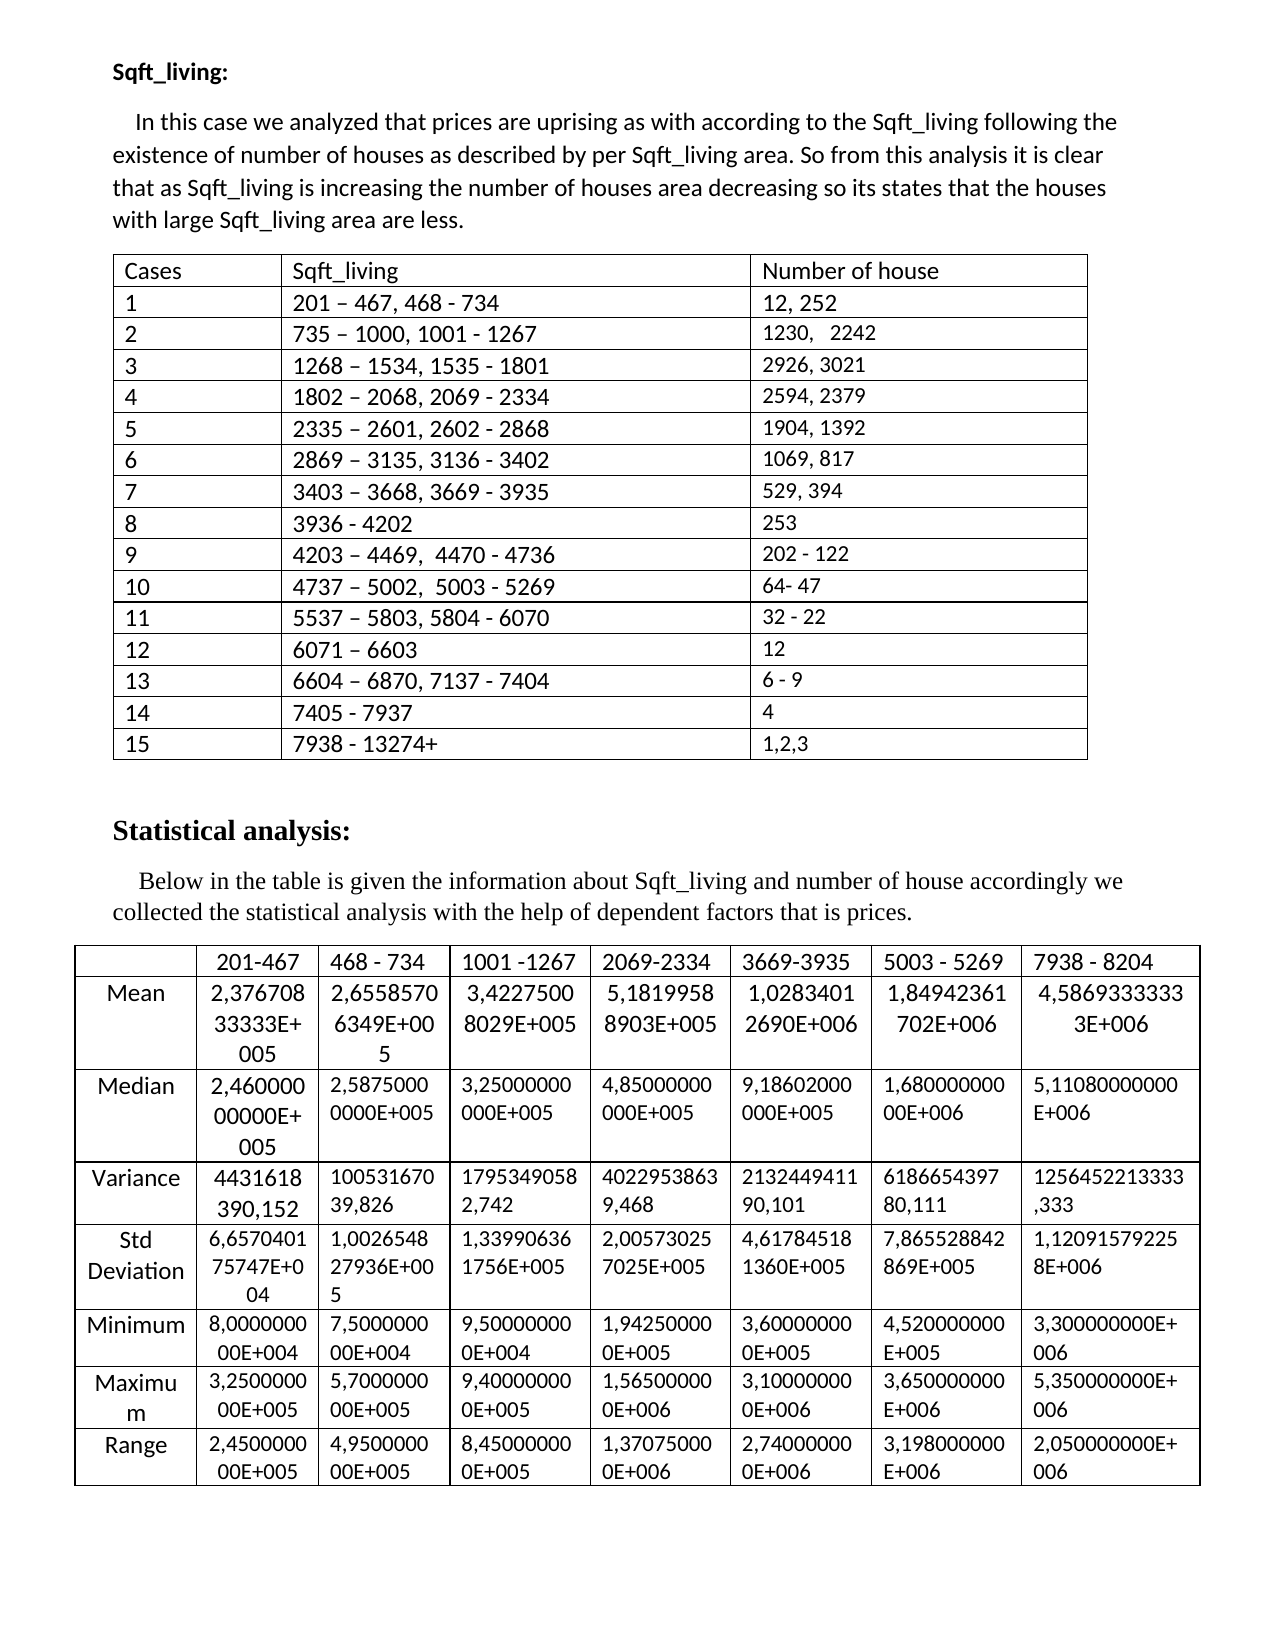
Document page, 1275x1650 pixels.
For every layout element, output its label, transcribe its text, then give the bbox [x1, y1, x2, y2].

table_cell 6,657040175747E+004 [197, 1225, 318, 1308]
table_header 1001 -1267 [451, 946, 590, 976]
table_header 3669-3935 [731, 946, 871, 976]
table_cell 1230, 2242 [751, 318, 1087, 349]
table_header 5003 - 5269 [872, 946, 1021, 976]
table_cell 1069, 817 [751, 445, 1087, 475]
table_cell 1,370750000E+006 [591, 1429, 730, 1485]
table_header Sqft_living [282, 255, 750, 286]
table_cell 15 [114, 729, 281, 759]
table_cell 8,450000000E+005 [451, 1429, 590, 1485]
table_cell 1,02834012690E+006 [731, 977, 871, 1069]
table_cell 1,2,3 [751, 729, 1087, 759]
table_cell 1,339906361756E+005 [451, 1225, 590, 1308]
table_cell 6 [114, 445, 281, 475]
table_cell 64- 47 [751, 571, 1087, 601]
table_cell 8,000000000E+004 [197, 1310, 318, 1366]
text Below in the table is given the information about Sqft_living and number of house accordingly we collected the statistical analysis with the help of dependent factors that is prices. [112, 866, 1125, 926]
table_cell 1,565000000E+006 [591, 1367, 730, 1428]
table_cell 1256452213333,333 [1022, 1163, 1199, 1223]
table_cell 12 [114, 634, 281, 664]
table_cell Variance [76, 1163, 196, 1223]
table_cell 4 [751, 697, 1087, 728]
table_cell 8 [114, 508, 281, 538]
table_cell 2,740000000E+006 [731, 1429, 871, 1485]
table_cell 3,198000000E+006 [872, 1429, 1021, 1485]
table_cell 3 [114, 350, 281, 380]
table_cell Median [76, 1070, 196, 1161]
table_cell 4,520000000E+005 [872, 1310, 1021, 1366]
table_cell 7405 - 7937 [282, 697, 750, 728]
table_cell 32 - 22 [751, 603, 1087, 633]
table_cell 9,400000000E+005 [451, 1367, 590, 1428]
table_cell 1,942500000E+005 [591, 1310, 730, 1366]
text Sqft_living: [112, 56, 1125, 87]
table_header [76, 946, 196, 976]
table_cell 2869 – 3135, 3136 - 3402 [282, 445, 750, 475]
table_cell 3,300000000E+006 [1022, 1310, 1199, 1366]
table_cell 6071 – 6603 [282, 634, 750, 664]
text Statistical analysis: [112, 813, 1125, 847]
table_cell 4431618390,152 [197, 1163, 318, 1223]
table_cell 5,700000000E+005 [319, 1367, 449, 1428]
table_cell 9 [114, 539, 281, 570]
table_cell 213244941190,101 [731, 1163, 871, 1223]
table_cell 10 [114, 571, 281, 601]
table_cell 2,46000000000E+005 [197, 1070, 318, 1161]
table_cell 5 [114, 413, 281, 443]
table_cell 4 [114, 381, 281, 412]
table_cell 5,350000000E+006 [1022, 1367, 1199, 1428]
table_cell 9,18602000000E+005 [731, 1070, 871, 1161]
table_cell 7 [114, 476, 281, 507]
table_cell 2594, 2379 [751, 381, 1087, 412]
table_cell 2,65585706349E+005 [319, 977, 449, 1069]
table_cell 2,37670833333E+005 [197, 977, 318, 1069]
table_cell 10053167039,826 [319, 1163, 449, 1223]
table_cell 1,68000000000E+006 [872, 1070, 1021, 1161]
table_cell 2,58750000000E+005 [319, 1070, 449, 1161]
table_cell 3,600000000E+005 [731, 1310, 871, 1366]
table_cell 202 - 122 [751, 539, 1087, 570]
table_header 7938 - 8204 [1022, 946, 1199, 976]
table_cell 4737 – 5002, 5003 - 5269 [282, 571, 750, 601]
table_header Cases [114, 255, 281, 286]
table_cell 7,865528842869E+005 [872, 1225, 1021, 1308]
table_cell 1,002654827936E+005 [319, 1225, 449, 1308]
table_cell 3936 - 4202 [282, 508, 750, 538]
table_cell 7,500000000E+004 [319, 1310, 449, 1366]
table_cell 6 - 9 [751, 666, 1087, 696]
table_cell 2,005730257025E+005 [591, 1225, 730, 1308]
table_cell 5,18199588903E+005 [591, 977, 730, 1069]
table_cell 6604 – 6870, 7137 - 7404 [282, 666, 750, 696]
table_cell Std Deviation [76, 1225, 196, 1308]
table_cell 4,58693333333E+006 [1022, 977, 1199, 1069]
table_cell 12, 252 [751, 287, 1087, 317]
table_cell Mean [76, 977, 196, 1069]
table_cell 201 – 467, 468 - 734 [282, 287, 750, 317]
table_header 2069-2334 [591, 946, 730, 976]
table_cell Maximum [76, 1367, 196, 1428]
table_cell 1 [114, 287, 281, 317]
table_cell 14 [114, 697, 281, 728]
text In this case we analyzed that prices are uprising as with according to the Sqft_living following the existence of number of houses as described by per Sqft_living area. So from this analysis it is clear that as Sqft_living is increasing the number of houses area decreasing so its states that the houses with large Sqft_living area are less. [112, 106, 1125, 235]
table_cell 17953490582,742 [451, 1163, 590, 1223]
table_cell 3,25000000000E+005 [451, 1070, 590, 1161]
table_cell 1,120915792258E+006 [1022, 1225, 1199, 1308]
table_cell 12 [751, 634, 1087, 664]
table_cell 11 [114, 603, 281, 633]
table_cell 1904, 1392 [751, 413, 1087, 443]
table_cell 1268 – 1534, 1535 - 1801 [282, 350, 750, 380]
table_cell 618665439780,111 [872, 1163, 1021, 1223]
table_cell 3,250000000E+005 [197, 1367, 318, 1428]
table_cell 5,11080000000E+006 [1022, 1070, 1199, 1161]
table_cell Minimum [76, 1310, 196, 1366]
table_cell 3403 – 3668, 3669 - 3935 [282, 476, 750, 507]
table_cell 3,100000000E+006 [731, 1367, 871, 1428]
table_header 201-467 [197, 946, 318, 976]
table_cell 2,050000000E+006 [1022, 1429, 1199, 1485]
table_cell 735 – 1000, 1001 - 1267 [282, 318, 750, 349]
table_cell 5537 – 5803, 5804 - 6070 [282, 603, 750, 633]
table_cell 3,650000000E+006 [872, 1367, 1021, 1428]
table_cell 2335 – 2601, 2602 - 2868 [282, 413, 750, 443]
table_cell 40229538639,468 [591, 1163, 730, 1223]
table_cell 529, 394 [751, 476, 1087, 507]
table_cell 2,450000000E+005 [197, 1429, 318, 1485]
table_cell 4,950000000E+005 [319, 1429, 449, 1485]
table_cell 2 [114, 318, 281, 349]
table_header Number of house [751, 255, 1087, 286]
table_cell 253 [751, 508, 1087, 538]
table_cell 4203 – 4469, 4470 - 4736 [282, 539, 750, 570]
table_cell 13 [114, 666, 281, 696]
table_cell 2926, 3021 [751, 350, 1087, 380]
table_cell 1,84942361702E+006 [872, 977, 1021, 1069]
table_cell 1802 – 2068, 2069 - 2334 [282, 381, 750, 412]
table_cell 7938 - 13274+ [282, 729, 750, 759]
table_header 468 - 734 [319, 946, 449, 976]
table_cell 3,42275008029E+005 [451, 977, 590, 1069]
table_cell 4,85000000000E+005 [591, 1070, 730, 1161]
table_cell 4,617845181360E+005 [731, 1225, 871, 1308]
table_cell 9,500000000E+004 [451, 1310, 590, 1366]
table_cell Range [76, 1429, 196, 1485]
